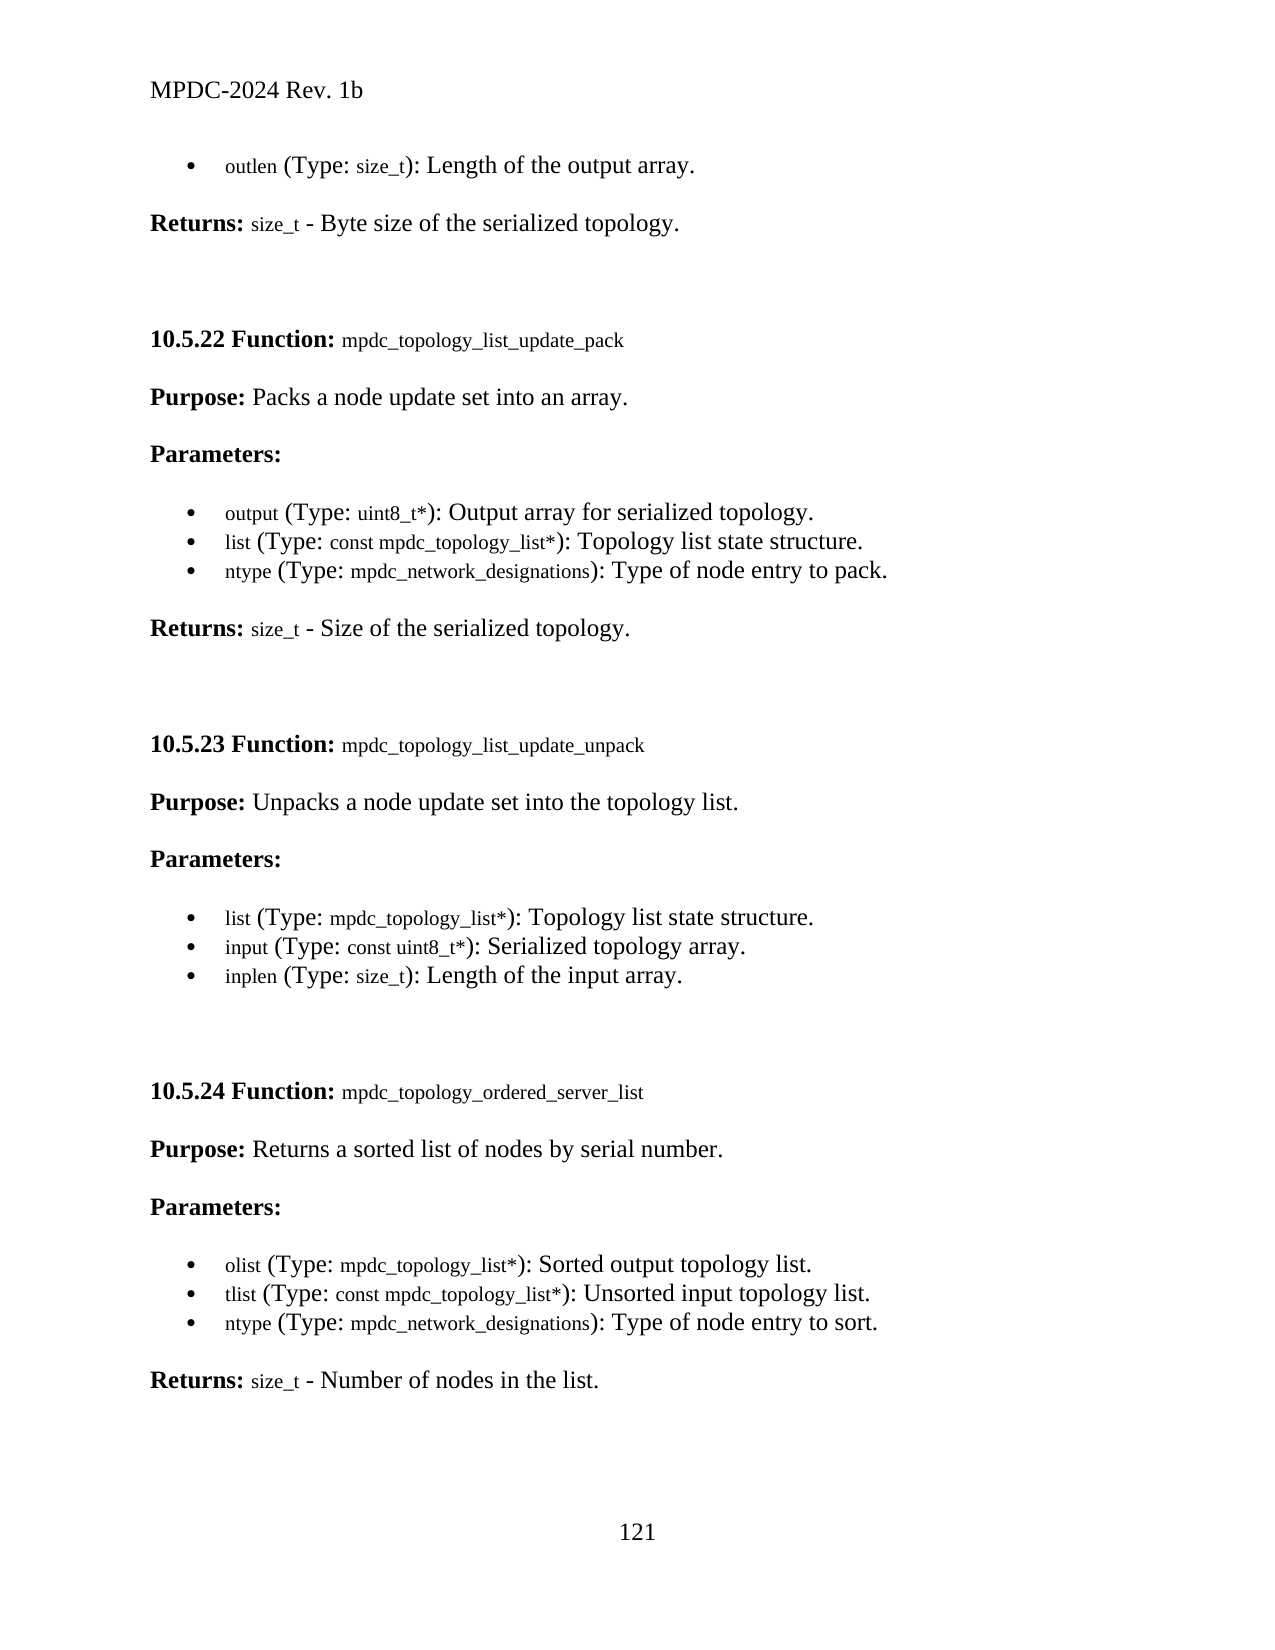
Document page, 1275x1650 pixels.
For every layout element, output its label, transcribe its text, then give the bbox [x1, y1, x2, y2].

text Returns: size_t - Number of nodes in the list. [150, 1365, 1125, 1394]
text 10.5.23 Function: mpdc_topology_list_update_unpack [150, 729, 1125, 757]
list inplen (Type: size_t): Length of the input array. [187, 960, 1125, 989]
text Returns: size_t - Size of the serialized topology. [150, 613, 1125, 642]
text Purpose: Returns a sorted list of nodes by serial number. [150, 1134, 1125, 1162]
list ntype (Type: mpdc_network_designations): Type of node entry to pack. [187, 555, 1125, 584]
text Parameters: [150, 1192, 1125, 1220]
list tlist (Type: const mpdc_topology_list*): Unsorted input topology list. [187, 1278, 1125, 1307]
text 10.5.24 Function: mpdc_topology_ordered_server_list [150, 1076, 1125, 1104]
text Parameters: [150, 439, 1125, 468]
list olist (Type: mpdc_topology_list*): Sorted output topology list. [187, 1249, 1125, 1278]
text Parameters: [150, 844, 1125, 873]
list ntype (Type: mpdc_network_designations): Type of node entry to sort. [187, 1307, 1125, 1336]
text 10.5.22 Function: mpdc_topology_list_update_pack [150, 324, 1125, 352]
list outlen (Type: size_t): Length of the output array. [187, 150, 1125, 179]
text Purpose: Unpacks a node update set into the topology list. [150, 787, 1125, 815]
text Returns: size_t - Byte size of the serialized topology. [150, 208, 1125, 237]
list list (Type: mpdc_topology_list*): Topology list state structure. [187, 902, 1125, 931]
list input (Type: const uint8_t*): Serialized topology array. [187, 931, 1125, 960]
text Purpose: Packs a node update set into an array. [150, 382, 1125, 410]
list list (Type: const mpdc_topology_list*): Topology list state structure. [187, 526, 1125, 555]
list output (Type: uint8_t*): Output array for serialized topology. [187, 497, 1125, 526]
